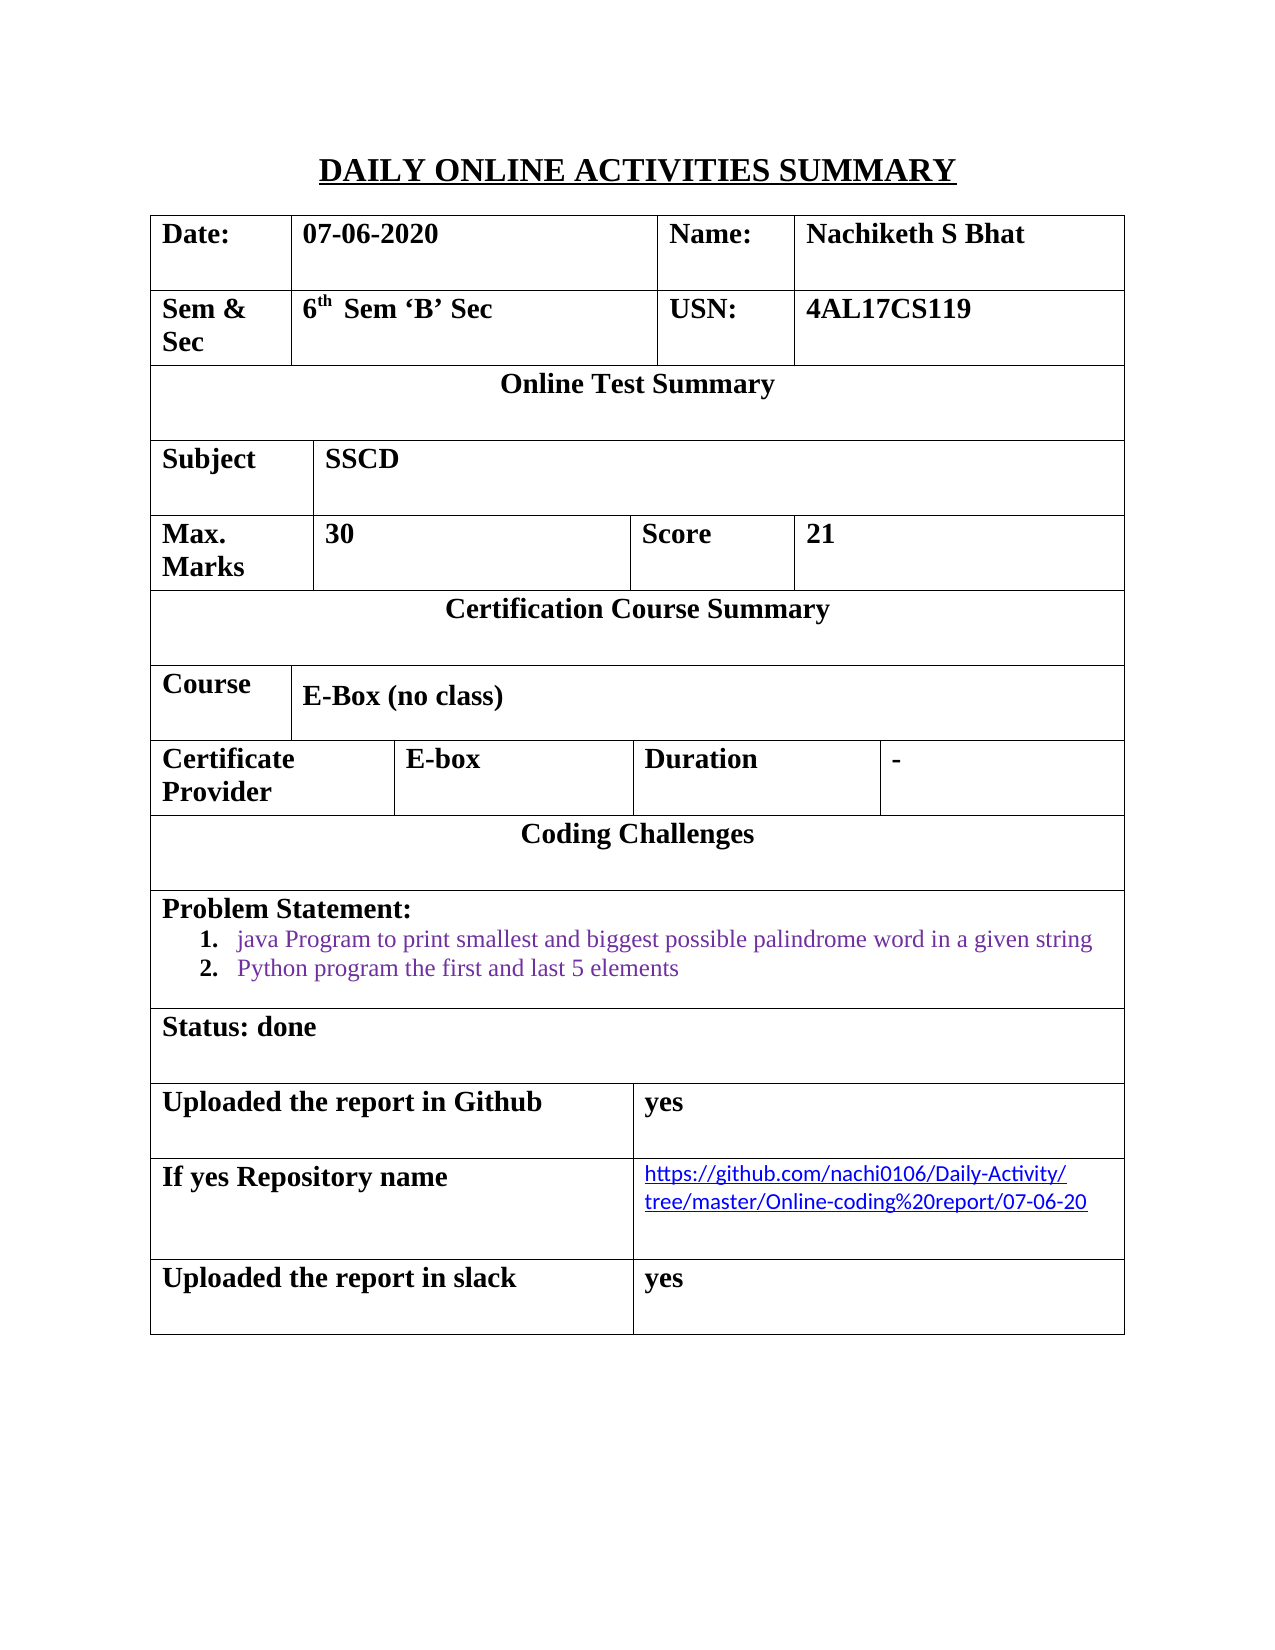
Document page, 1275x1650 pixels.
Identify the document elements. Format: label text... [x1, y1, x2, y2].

table_cell Online Test Summary [151, 366, 1124, 440]
table_header Date: [151, 216, 291, 290]
table_cell SSCD [314, 441, 1124, 515]
table_cell - [881, 741, 1124, 815]
table_cell Subject [151, 441, 313, 515]
table_cell Duration [634, 741, 880, 815]
table_cell https://github.com/nachi0106/Daily-Activity/tree/master/Online-coding%20report/07-06-20 [634, 1159, 1124, 1259]
table_cell Course [151, 666, 291, 740]
table_cell Status: done [151, 1009, 1124, 1083]
table_cell 21 [795, 516, 1124, 590]
table_cell yes [634, 1084, 1124, 1158]
table_cell Certification Course Summary [151, 591, 1124, 665]
text DAILY ONLINE ACTIVITIES SUMMARY [150, 150, 1125, 188]
table_cell Coding Challenges [151, 816, 1124, 890]
table_cell Uploaded the report in slack [151, 1260, 633, 1334]
table_cell Uploaded the report in Github [151, 1084, 633, 1158]
table_cell 4AL17CS119 [795, 291, 1124, 365]
table_cell Sem & Sec [151, 291, 291, 365]
table_cell Certificate Provider [151, 741, 394, 815]
table_cell Max. Marks [151, 516, 313, 590]
table_header Nachiketh S Bhat [795, 216, 1124, 290]
table_cell E-Box (no class) Start Course [292, 666, 1124, 740]
table_cell If yes Repository name [151, 1159, 633, 1259]
table_cell USN: [658, 291, 794, 365]
table_cell Problem Statement: java Program to print smallest and biggest possible palindrome word in a given string Python program the first and last 5 elements # P-1 Program to Check whether a number can be represented as difference of two squares # P-2 C Program to Generate All the Set Partitions of n Numbers Beginning from 1 and so on # P-3 Java program to delete a node from the middle of the singly linked list # P-4 Python program to find whether a string is a palindrome or not [151, 891, 1124, 1008]
table_header Name: [658, 216, 794, 290]
table_cell 6th Sem ‘B’ Sec [292, 291, 657, 365]
table_cell Score [631, 516, 794, 590]
table_cell E-box [395, 741, 633, 815]
table_header 07-06-2020 [292, 216, 657, 290]
table_cell yes [634, 1260, 1124, 1334]
table_cell 30 [314, 516, 630, 590]
